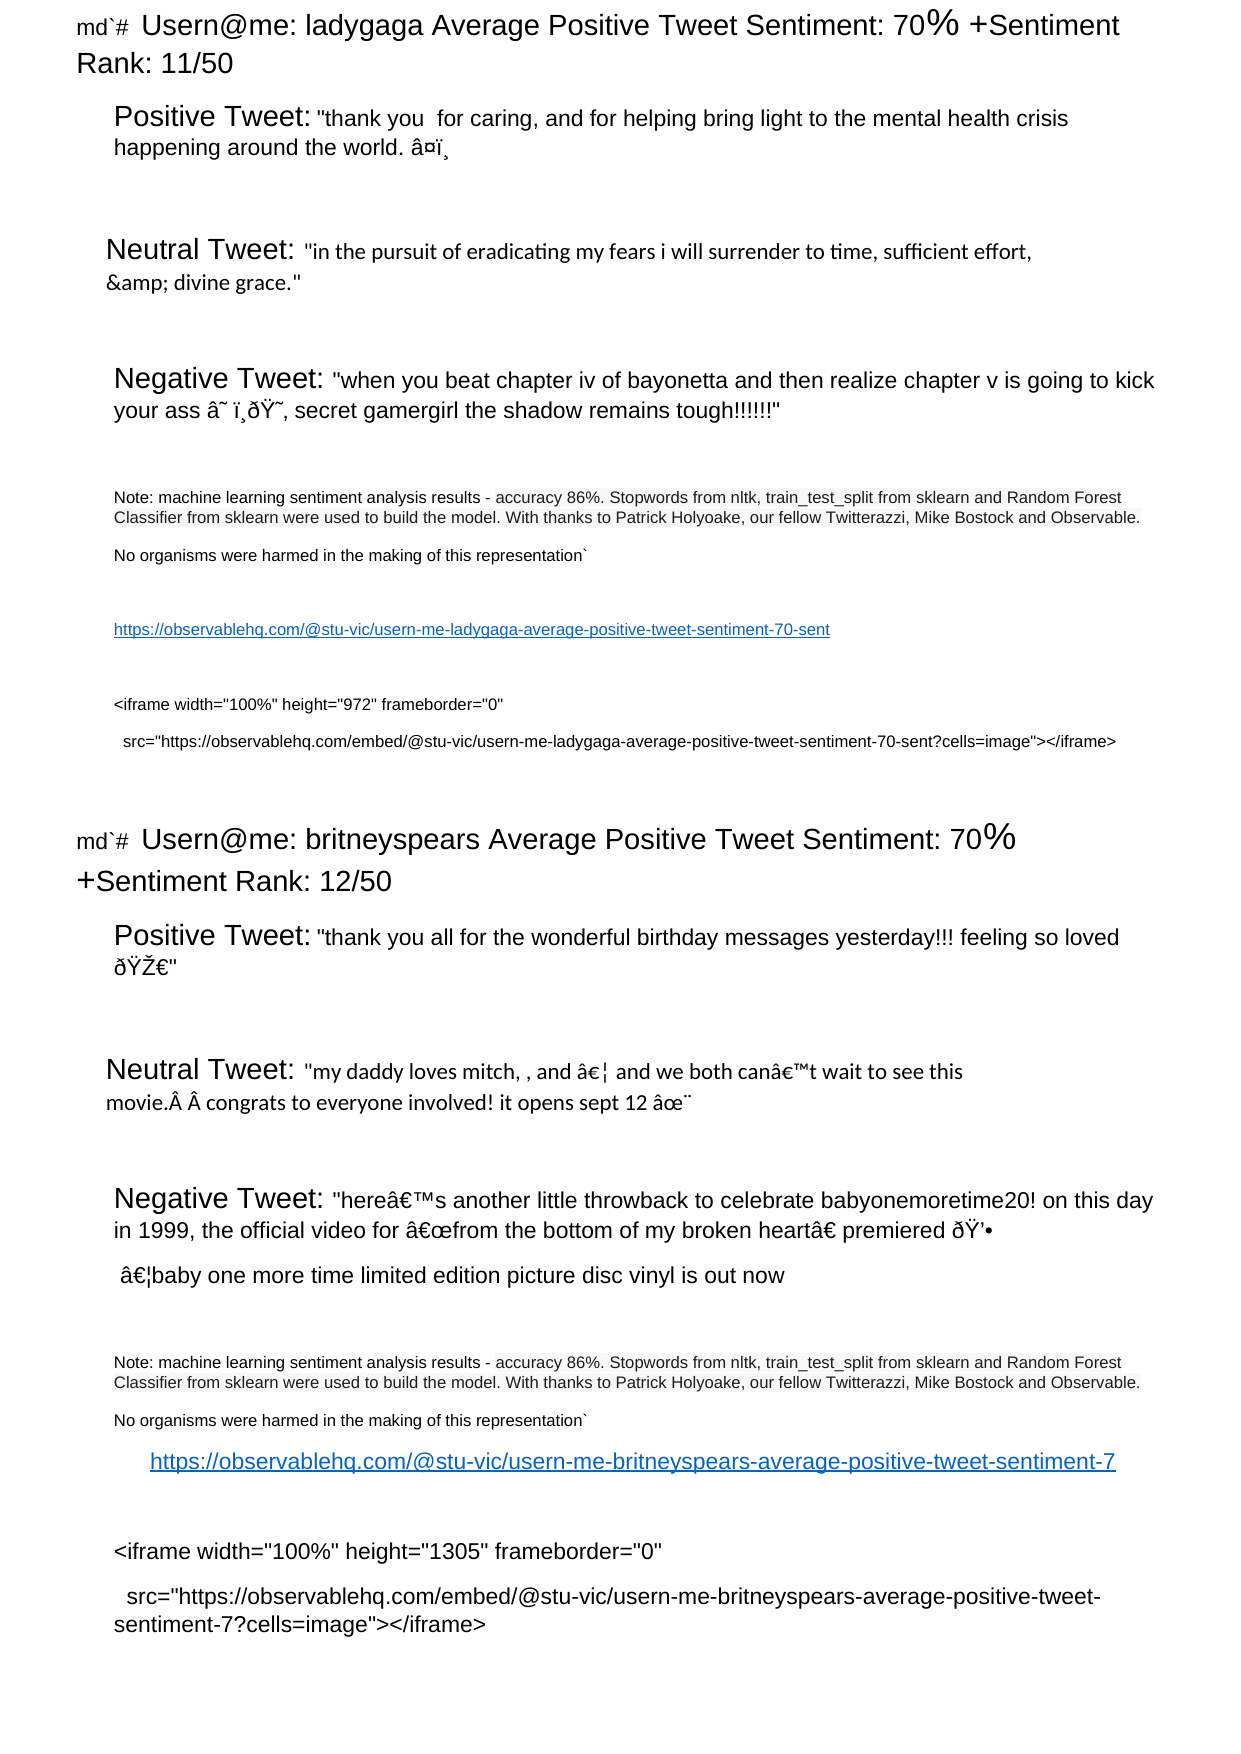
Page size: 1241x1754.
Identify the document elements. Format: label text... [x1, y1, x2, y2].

text md`# Usern@me: ladygaga Average Positive Tweet Sentiment: 70% +Sentiment Rank: 11/50 [76, 0, 1171, 79]
text <iframe width="100%" height="1305" frameborder="0" [114, 1538, 1171, 1564]
text md`# Usern@me: britneyspears Average Positive Tweet Sentiment: 70% +Sentiment Rank: 12/50 [76, 814, 1171, 899]
text No organisms were harmed in the making of this representation` [114, 1410, 1171, 1429]
text Positive Tweet: "thank you all for the wonderful birthday messages yesterday!!! feeling so loved ðŸŽ€" [114, 918, 1171, 980]
text src="https://observablehq.com/embed/@stu-vic/usern-me-britneyspears-average-positive-tweet-sentiment-7?cells=image"></iframe> [114, 1583, 1171, 1638]
text Negative Tweet: "when you beat chapter iv of bayonetta and then realize chapter v is going to kick your ass â˜ ï¸ðŸ˜‚ secret gamergirl the shadow remains tough!!!!!!" [114, 362, 1171, 423]
text Positive Tweet: "thank you for caring, and for helping bring light to the mental health crisis happening around the world. â¤ï¸ [114, 98, 1171, 161]
text Negative Tweet: "hereâ€™s another little throwback to celebrate babyonemoretime20! on this day in 1999, the official video for â€œfrom the bottom of my broken heartâ€ premiered ðŸ’• [114, 1181, 1171, 1243]
text <iframe width="100%" height="972" frameborder="0" [114, 694, 1171, 714]
text https://observablehq.com/@stu-vic/usern-me-ladygaga-average-positive-tweet-sentiment-70-sent [114, 620, 1171, 639]
text No organisms were harmed in the making of this representation` [114, 545, 1171, 564]
text Neutral Tweet: "my daddy loves mitch, , and â€¦ and we both canâ€™t wait to see this movie.Â Â congrats to everyone involved! it opens sept 12 âœ¨ [106, 1052, 1093, 1116]
text â€¦baby one more time limited edition picture disc vinyl is out now [114, 1262, 1171, 1288]
text src="https://observablehq.com/embed/@stu-vic/usern-me-ladygaga-average-positive-tweet-sentiment-70-sent?cells=image"></iframe> [114, 732, 1171, 751]
text Neutral Tweet: "in the pursuit of eradicating my fears i will surrender to time, sufficient effort, &amp; divine grace." [106, 232, 1093, 296]
text https://observablehq.com/@stu-vic/usern-me-britneyspears-average-positive-tweet-sentiment-7 [150, 1448, 1171, 1474]
